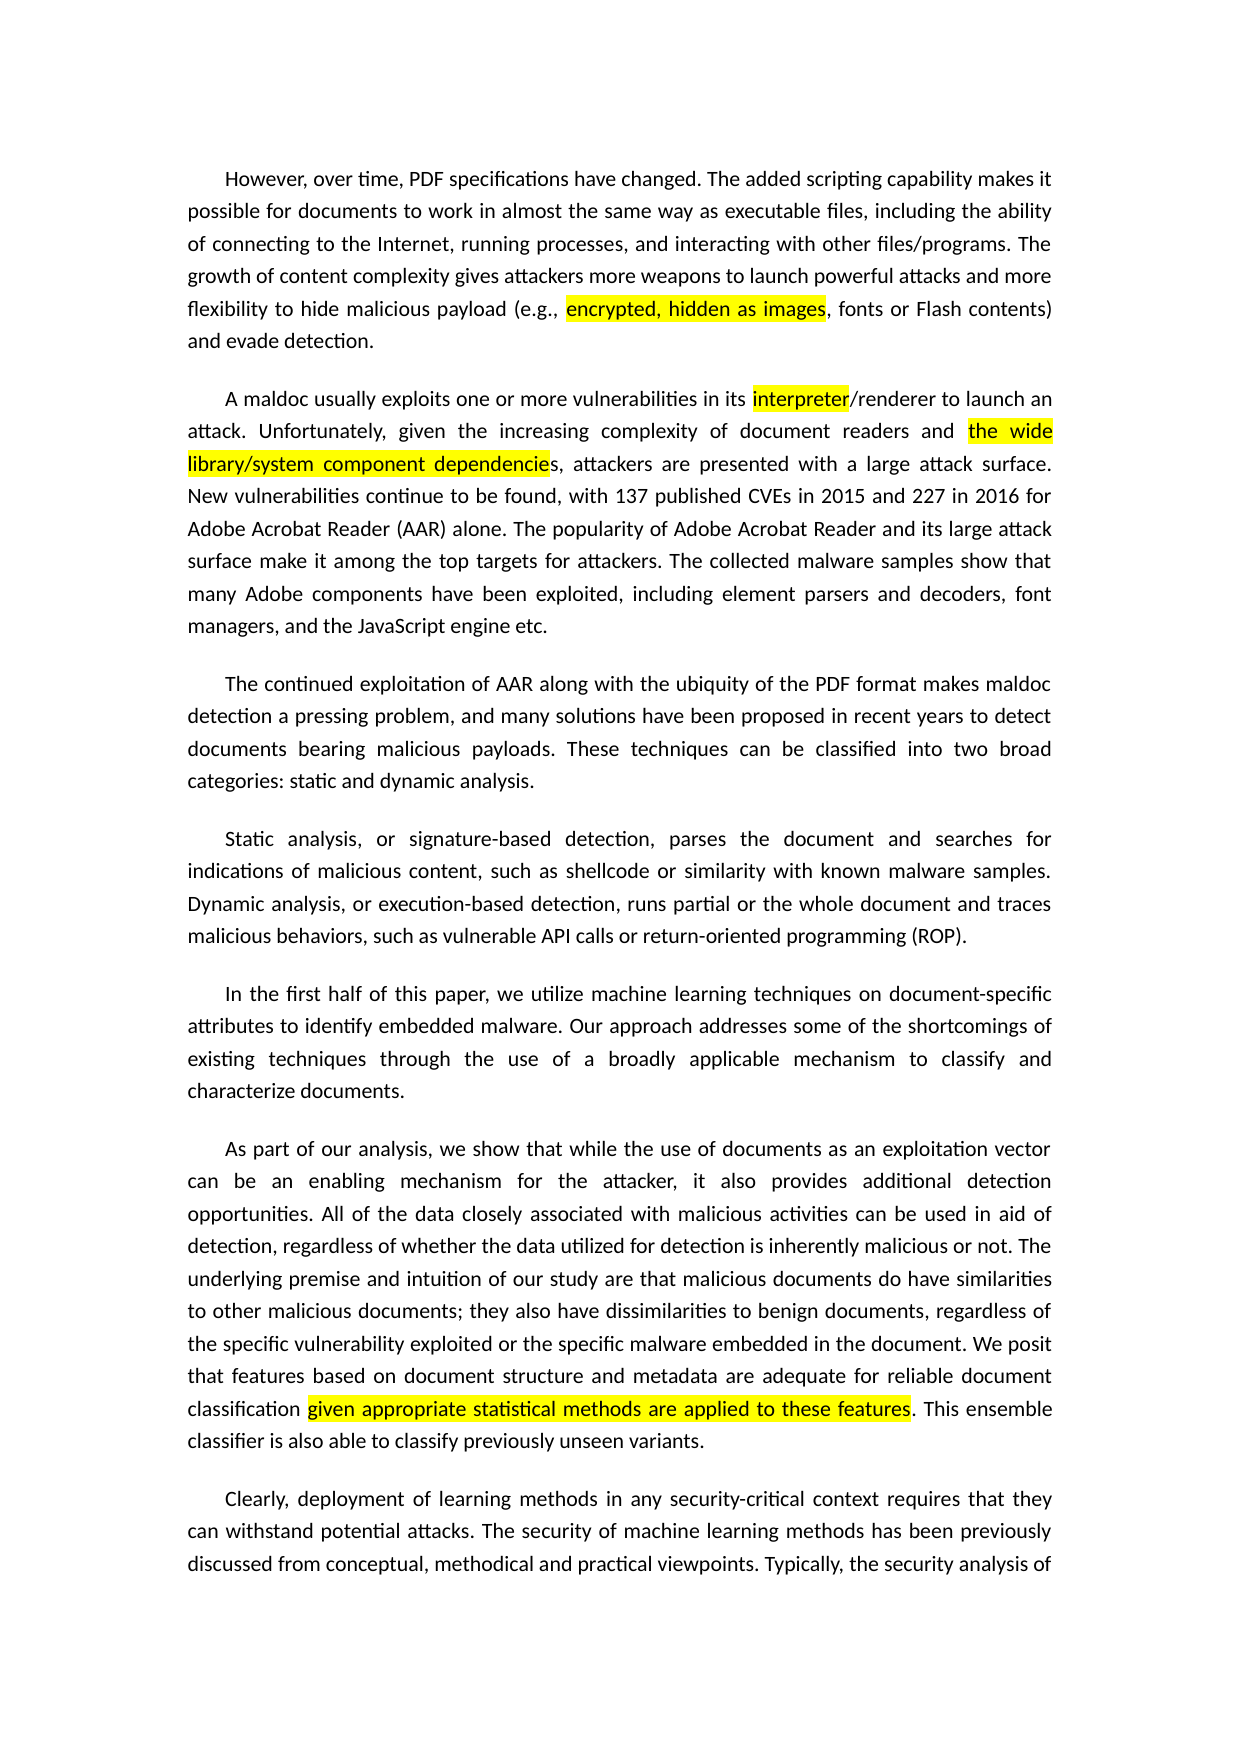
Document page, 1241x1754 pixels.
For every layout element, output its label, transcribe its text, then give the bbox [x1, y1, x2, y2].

text The continued exploitation of AAR along with the ubiquity of the PDF format makes maldoc detection a pressing problem, and many solutions have been proposed in recent years to detect documents bearing malicious payloads. These techniques can be classified into two broad categories: static and dynamic analysis. [187, 667, 1053, 797]
text However, over time, PDF specifications have changed. The added scripting capability makes it possible for documents to work in almost the same way as executable files, including the ability of connecting to the Internet, running processes, and interacting with other files/programs. The growth of content complexity gives attackers more weapons to launch powerful attacks and more flexibility to hide malicious payload (e.g., encrypted, hidden as images, fonts or Flash contents) and evade detection. [187, 162, 1053, 357]
text As part of our analysis, we show that while the use of documents as an exploitation vector can be an enabling mechanism for the attacker, it also provides additional detection opportunities. All of the data closely associated with malicious activities can be used in aid of detection, regardless of whether the data utilized for detection is inherently malicious or not. The underlying premise and intuition of our study are that malicious documents do have similarities to other malicious documents; they also have dissimilarities to benign documents, regardless of the specific vulnerability exploited or the specific malware embedded in the document. We posit that features based on document structure and metadata are adequate for reliable document classification given appropriate statistical methods are applied to these features. This ensemble classifier is also able to classify previously unseen variants. [187, 1132, 1053, 1457]
text Static analysis, or signature-based detection, parses the document and searches for indications of malicious content, such as shellcode or similarity with known malware samples. Dynamic analysis, or execution-based detection, runs partial or the whole document and traces malicious behaviors, such as vulnerable API calls or return-oriented programming (ROP). [187, 822, 1053, 952]
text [187, 1482, 1053, 1579]
text In the first half of this paper, we utilize machine learning techniques on document-specific attributes to identify embedded malware. Our approach addresses some of the shortcomings of existing techniques through the use of a broadly applicable mechanism to classify and characterize documents. [187, 977, 1053, 1107]
text A maldoc usually exploits one or more vulnerabilities in its interpreter/renderer to launch an attack. Unfortunately, given the increasing complexity of document readers and the wide library/system component dependencies, attackers are presented with a large attack surface. New vulnerabilities continue to be found, with 137 published CVEs in 2015 and 227 in 2016 for Adobe Acrobat Reader (AAR) alone. The popularity of Adobe Acrobat Reader and its large attack surface make it among the top targets for attackers. The collected malware samples show that many Adobe components have been exploited, including element parsers and decoders, font managers, and the JavaScript engine etc. [187, 382, 1053, 642]
